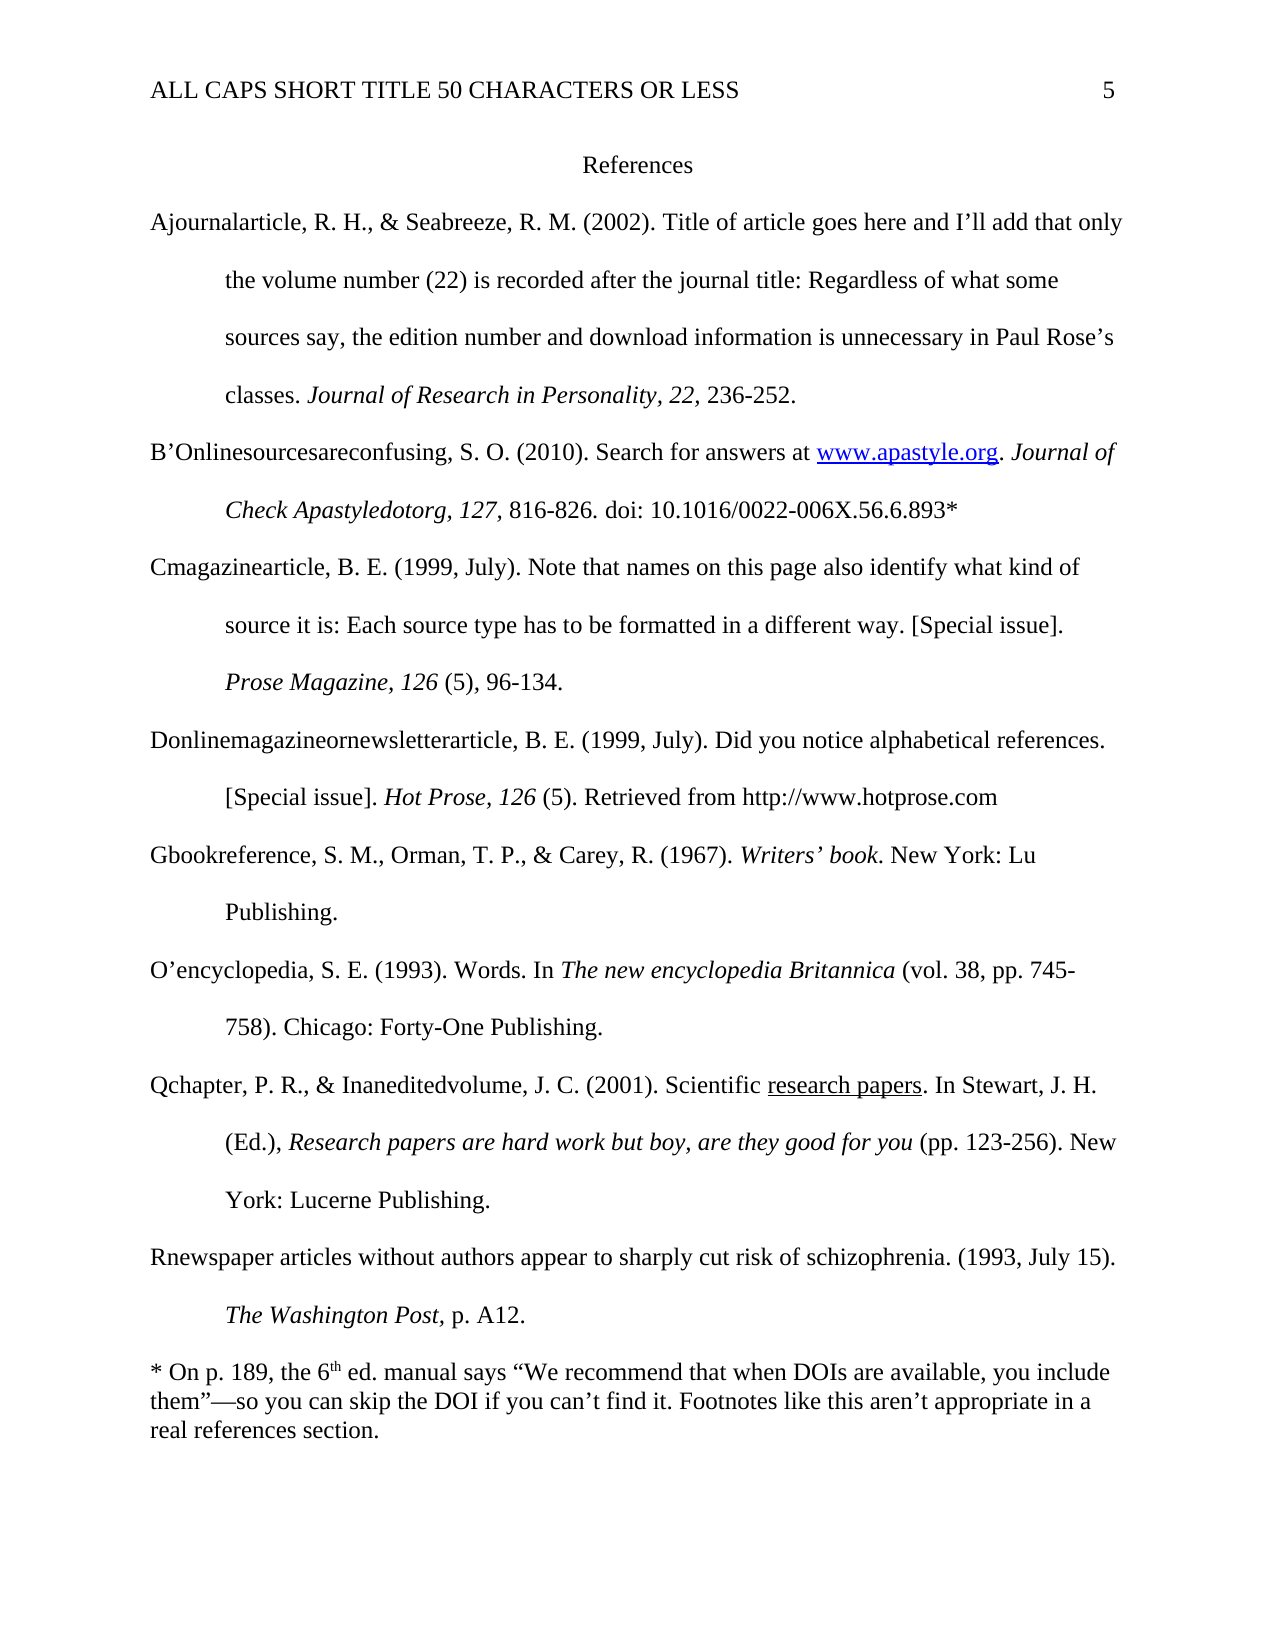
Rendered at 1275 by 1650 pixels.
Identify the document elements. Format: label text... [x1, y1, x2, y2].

text Cmagazinearticle, B. E. (1999, July). Note that names on this page also identify what kind of source it is: Each source type has to be formatted in a different way. [Special issue]. Prose Magazine, 126 (5), 96-134. [150, 552, 1125, 696]
text Donlinemagazineornewsletterarticle, B. E. (1999, July). Did you notice alphabetical references. [Special issue]. Hot Prose, 126 (5). Retrieved from http://www.hotprose.com [150, 725, 1125, 811]
text O’encyclopedia, S. E. (1993). Words. In The new encyclopedia Britannica (vol. 38, pp. 745-758). : Forty-One Publishing. [150, 955, 1125, 1041]
text Rnewspaper articles without authors appear to sharply cut risk of schizophrenia. (1993, July 15). The Post, p. A12. [150, 1242, 1125, 1329]
text B’Onlinesourcesareconfusing, S. O. (2010). Search for answers at www.apastyle.org. Journal of Check Apastyledotorg, 127, 816-826. doi: 10.1016/0022-006X.56.6.893* [150, 437, 1125, 524]
text Gbookreference, S. M., Orman, T. P., & Carey, R. (1967). Writers’ book. New York: Lu Publishing. [150, 840, 1125, 926]
text * On p. 189, the 6th ed. manual says “We recommend that when DOIs are available, you include them”—so you can skip the DOI if you can’t find it. Footnotes like this aren’t appropriate in a real references section. [150, 1357, 1125, 1444]
text Ajournalarticle, R. H., & Seabreeze, R. M. (2002). Title of article goes here and I’ll add that only the volume number (22) is recorded after the journal title: Regardless of what some sources say, the edition number and download information is unnecessary in Paul Rose’s classes. Journal of Research in Personality, 22, 236-252. [150, 207, 1125, 409]
text Qchapter, P. R., & Inaneditedvolume, J. C. (2001). Scientific research papers. In Stewart, J. H. (Ed.), Research papers are hard work but boy, are they good for you (pp. 123-256). New York: Lucerne Publishing. [150, 1070, 1125, 1214]
subtitle References [150, 150, 1125, 179]
